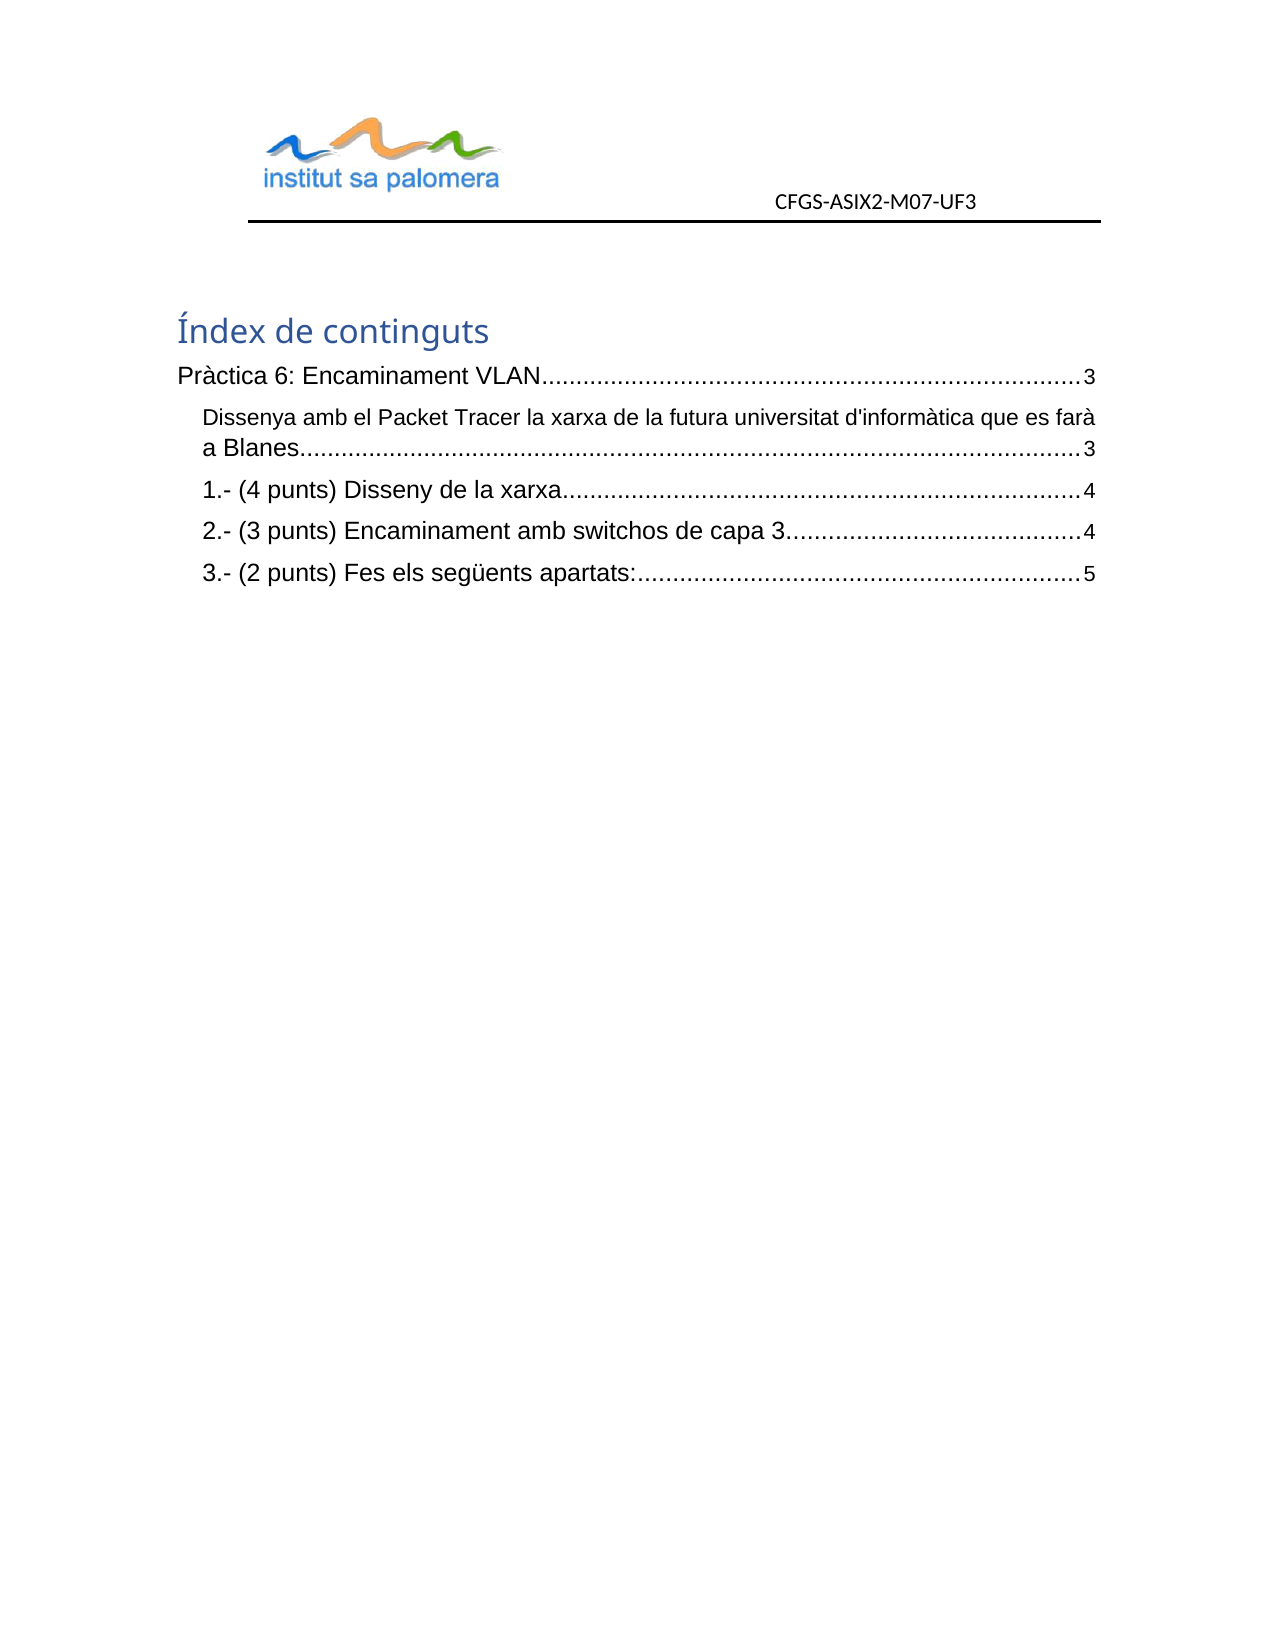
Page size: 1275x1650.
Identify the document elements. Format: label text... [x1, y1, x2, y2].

text a Blanes. 3 [202, 433, 1125, 462]
text Índex de continguts [177, 308, 1125, 354]
text 1.- (4 punts) Disseny de la xarxa 4 [202, 475, 1125, 503]
picture [251, 115, 512, 210]
text Dissenya amb el Packet Tracer la xarxa de la futura universitat d'informàtica que es farà [202, 404, 1125, 430]
text 2.- (3 punts) Encaminament amb switchos de capa 3. 4 [202, 516, 1125, 545]
text Pràctica 6: Encaminament VLAN 3 [177, 361, 1125, 390]
text 3.- (2 punts) Fes els següents apartats: 5 [202, 558, 1125, 586]
text CFGS-ASIX2-M07-UF3 [775, 187, 1125, 215]
